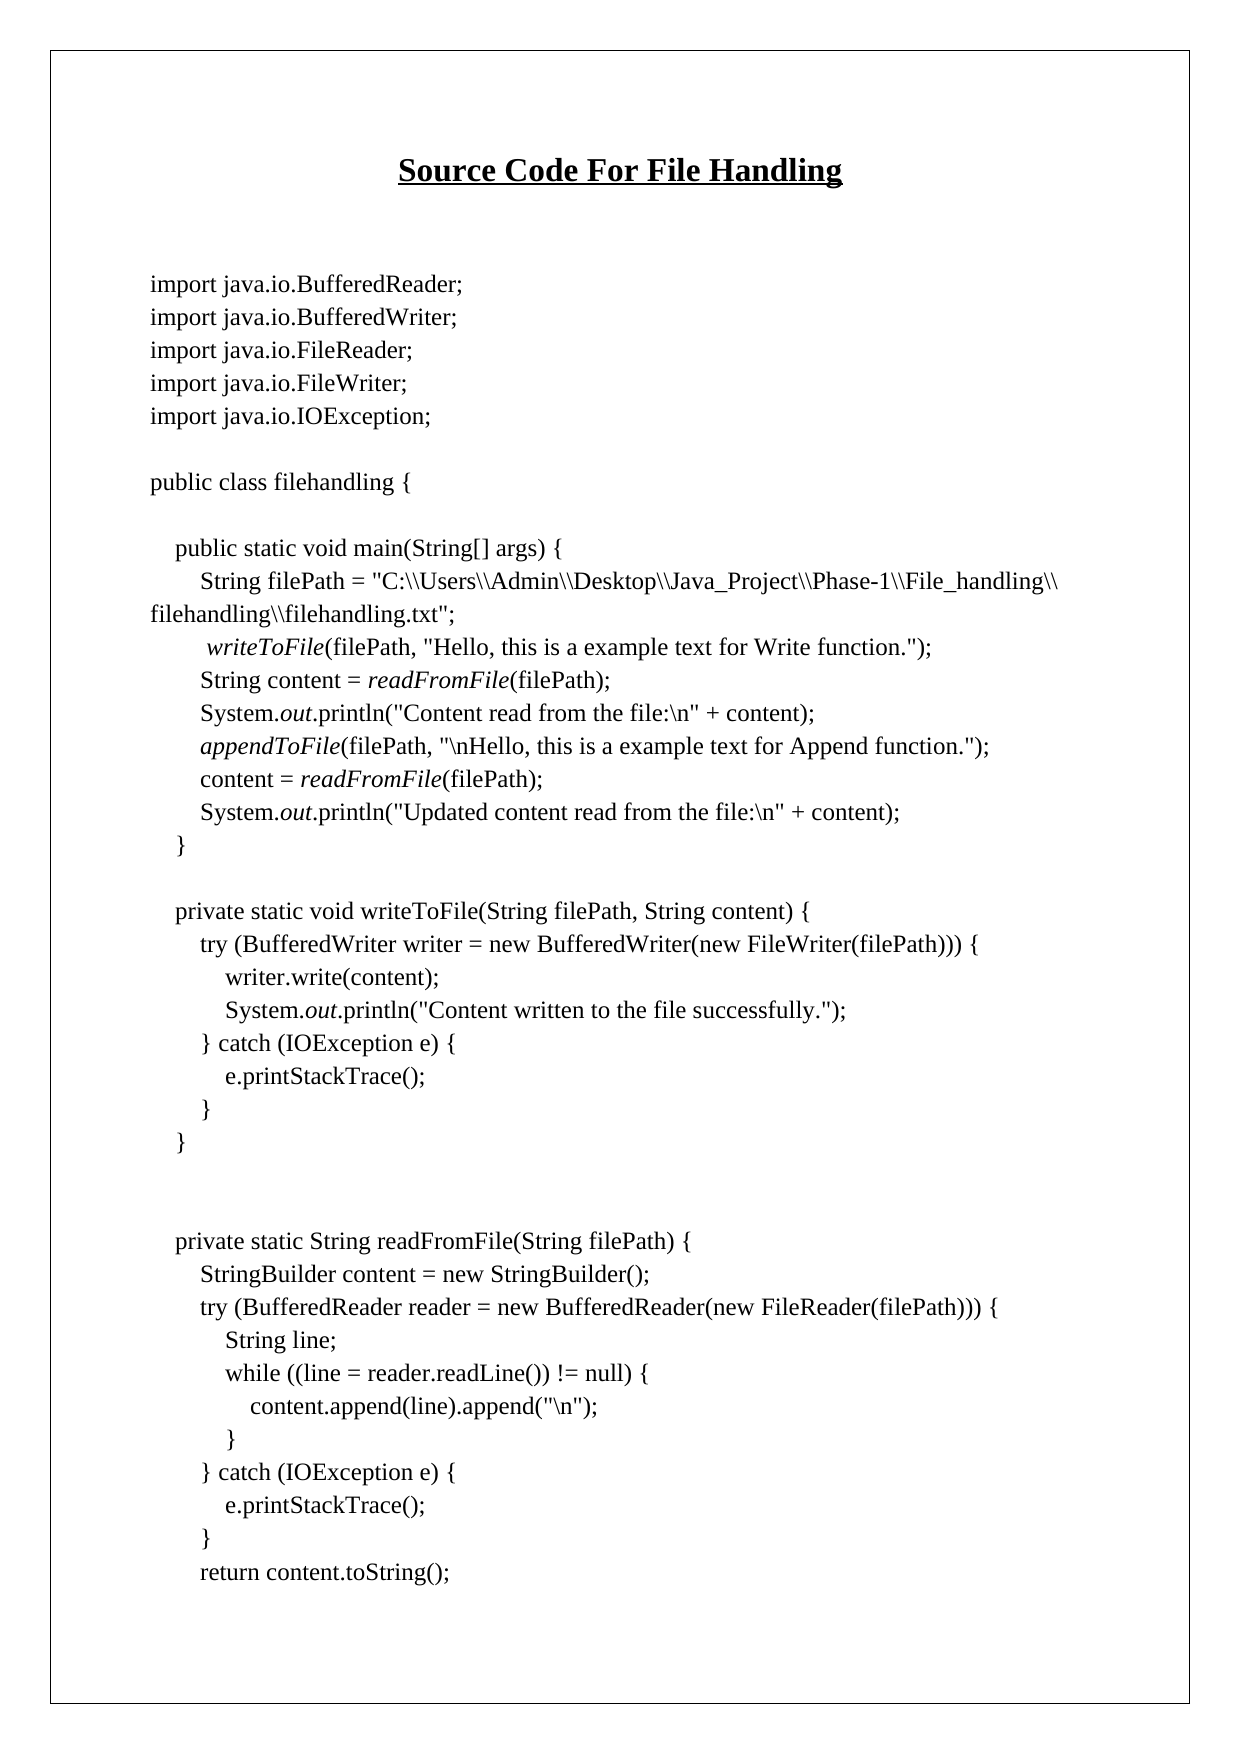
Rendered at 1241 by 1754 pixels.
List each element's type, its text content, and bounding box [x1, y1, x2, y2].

text Source Code For File Handling [150, 150, 1090, 188]
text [150, 269, 1090, 1585]
